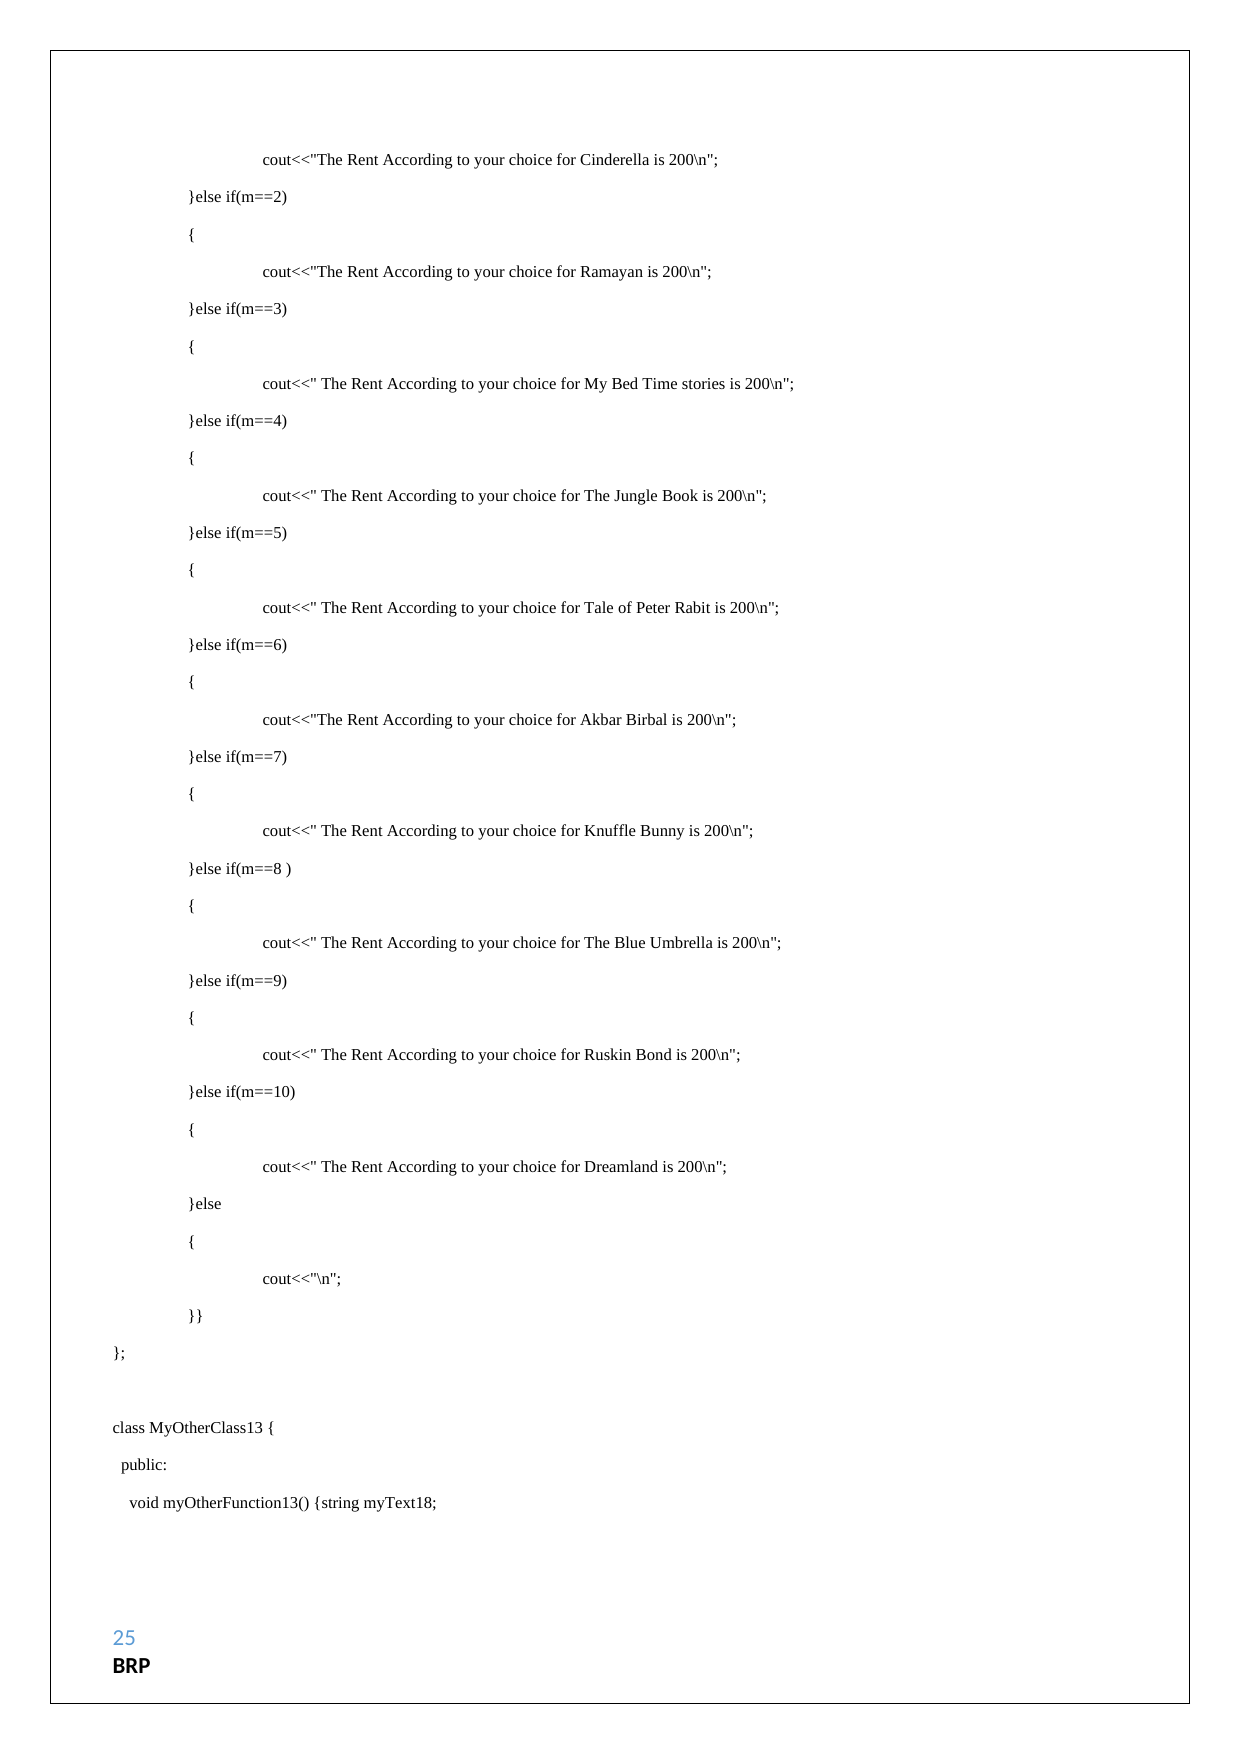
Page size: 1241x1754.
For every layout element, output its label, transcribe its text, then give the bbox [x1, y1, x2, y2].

text cout<<"The Rent According to your choice for Akbar Birbal is 200\n"; [112, 709, 1128, 728]
text cout<<"The Rent According to your choice for Ramayan is 200\n"; [112, 262, 1128, 281]
text cout<<" The Rent According to your choice for My Bed Time stories is 200\n"; [112, 374, 1128, 393]
text }else if(m==4) [112, 411, 1128, 430]
text cout<<"\n"; [112, 1269, 1128, 1288]
text }else if(m==9) [112, 970, 1128, 989]
text { [112, 1119, 1128, 1139]
text }else if(m==8 ) [112, 858, 1128, 878]
text { [112, 672, 1128, 691]
text cout<<" The Rent According to your choice for Knuffle Bunny is 200\n"; [112, 821, 1128, 840]
text { [112, 224, 1128, 244]
text { [112, 448, 1128, 467]
text }else if(m==2) [112, 187, 1128, 206]
text { [112, 784, 1128, 803]
text public: [112, 1455, 1128, 1474]
text }else if(m==10) [112, 1082, 1128, 1101]
text { [112, 336, 1128, 356]
text cout<<" The Rent According to your choice for Dreamland is 200\n"; [112, 1157, 1128, 1176]
text }} [112, 1306, 1128, 1325]
text { [112, 896, 1128, 915]
text class MyOtherClass13 { [112, 1418, 1128, 1437]
text }else if(m==3) [112, 299, 1128, 318]
text }else if(m==7) [112, 747, 1128, 766]
text }; [112, 1343, 1128, 1362]
text { [112, 1008, 1128, 1027]
text cout<<" The Rent According to your choice for The Blue Umbrella is 200\n"; [112, 933, 1128, 952]
text }else if(m==6) [112, 635, 1128, 654]
text { [112, 560, 1128, 579]
text }else if(m==5) [112, 523, 1128, 542]
text { [112, 1231, 1128, 1251]
text cout<<" The Rent According to your choice for Ruskin Bond is 200\n"; [112, 1045, 1128, 1064]
text cout<<"The Rent According to your choice for Cinderella is 200\n"; [112, 150, 1128, 169]
text cout<<" The Rent According to your choice for The Jungle Book is 200\n"; [112, 486, 1128, 505]
text void myOtherFunction13() {string myText18; [112, 1492, 1128, 1512]
text }else [112, 1194, 1128, 1213]
text cout<<" The Rent According to your choice for Tale of Peter Rabit is 200\n"; [112, 597, 1128, 617]
